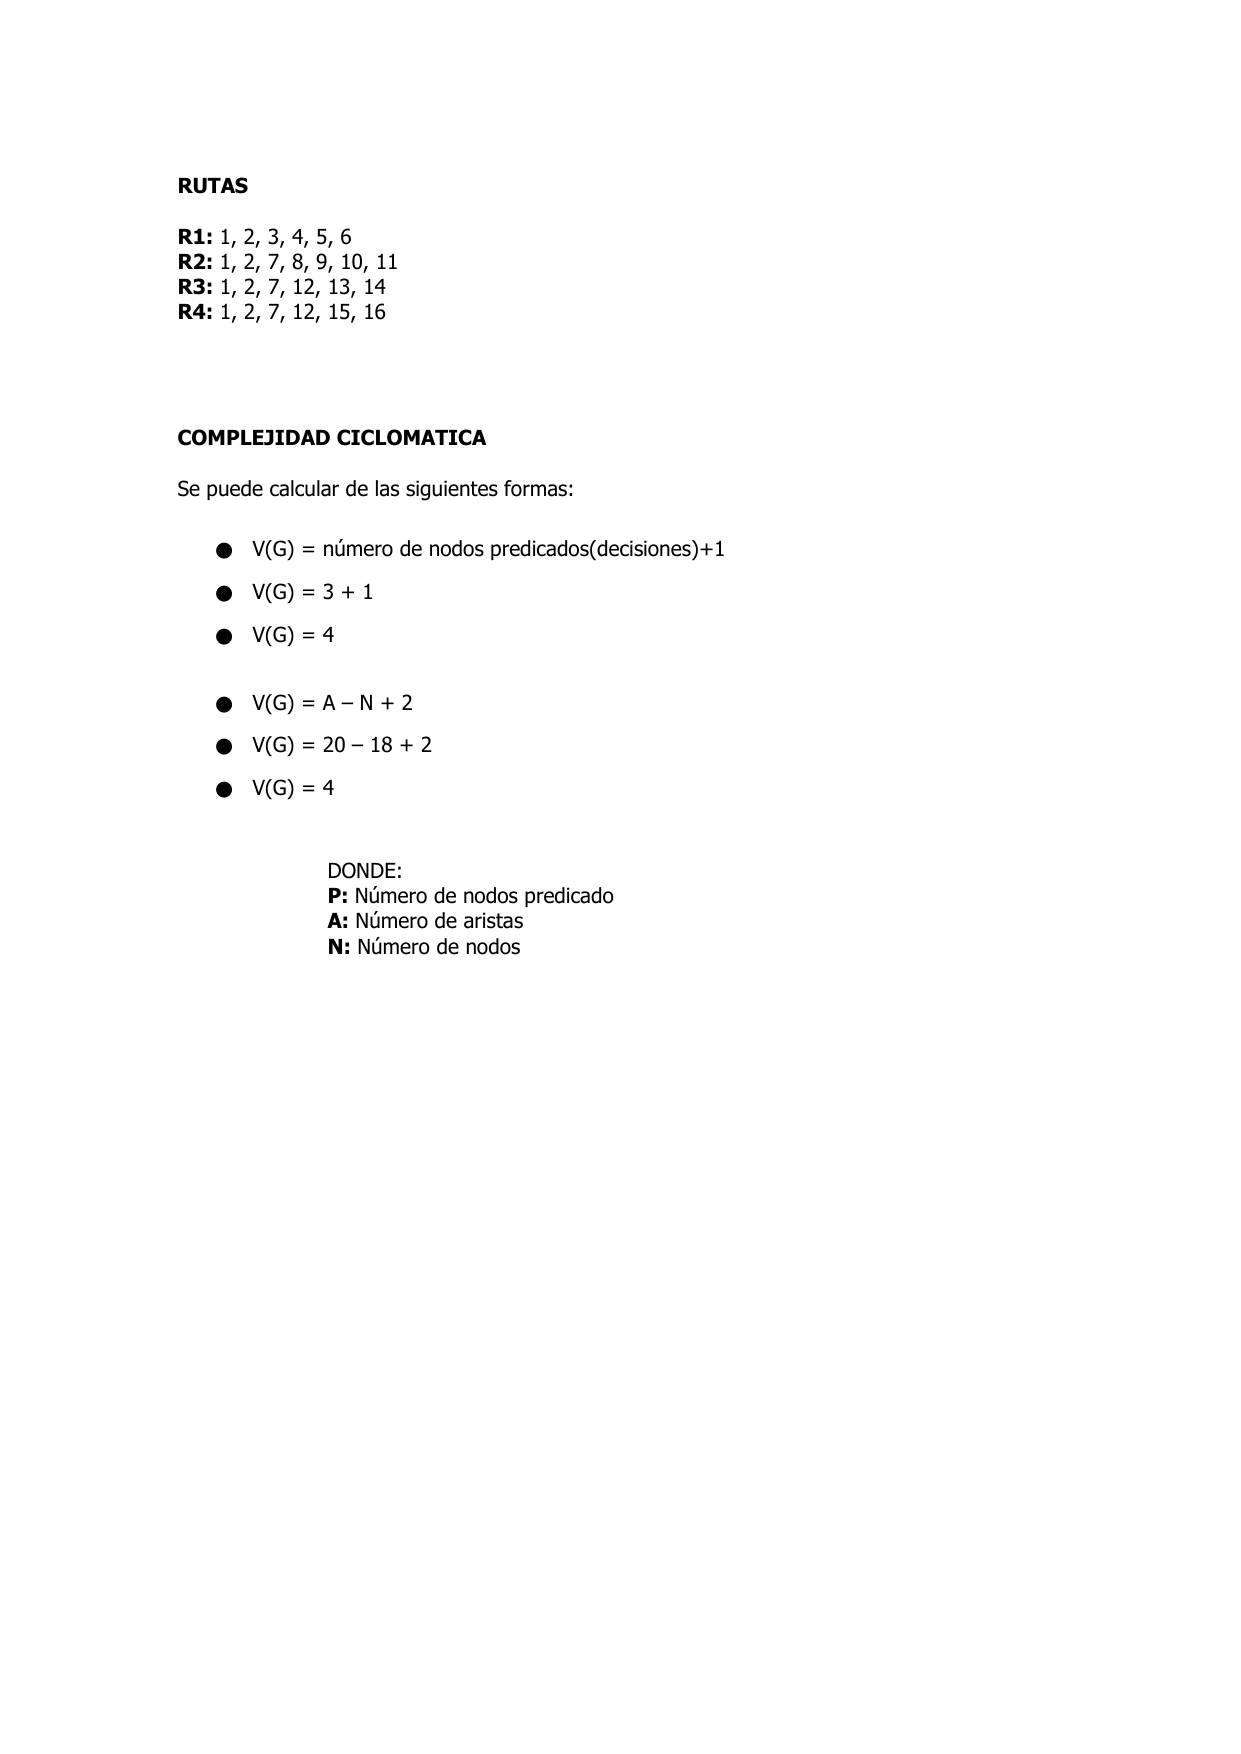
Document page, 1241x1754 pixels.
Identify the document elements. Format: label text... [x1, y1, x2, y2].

text COMPLEJIDAD CICLOMATICA [177, 425, 1063, 450]
text R2: 1, 2, 7, 8, 9, 10, 11 [177, 248, 1063, 274]
list V(G) = 4 [215, 611, 1063, 654]
text N: Número de nodos [327, 933, 1063, 958]
list V(G) = 4 [215, 764, 1063, 807]
text DONDE: [327, 858, 1063, 883]
text R4: 1, 2, 7, 12, 15, 16 [177, 299, 1063, 324]
list V(G) = número de nodos predicados(decisiones)+1 [215, 526, 1063, 568]
text R3: 1, 2, 7, 12, 13, 14 [177, 274, 1063, 299]
list V(G) = 20 – 18 + 2 [215, 722, 1063, 764]
list V(G) = A – N + 2 [215, 679, 1063, 722]
list V(G) = 3 + 1 [215, 568, 1063, 611]
text R1: 1, 2, 3, 4, 5, 6 [177, 223, 1063, 248]
text P: Número de nodos predicado [327, 883, 1063, 908]
text RUTAS [177, 173, 1063, 198]
text Se puede calcular de las siguientes formas: [177, 475, 1063, 501]
text A: Número de aristas [327, 908, 1063, 933]
